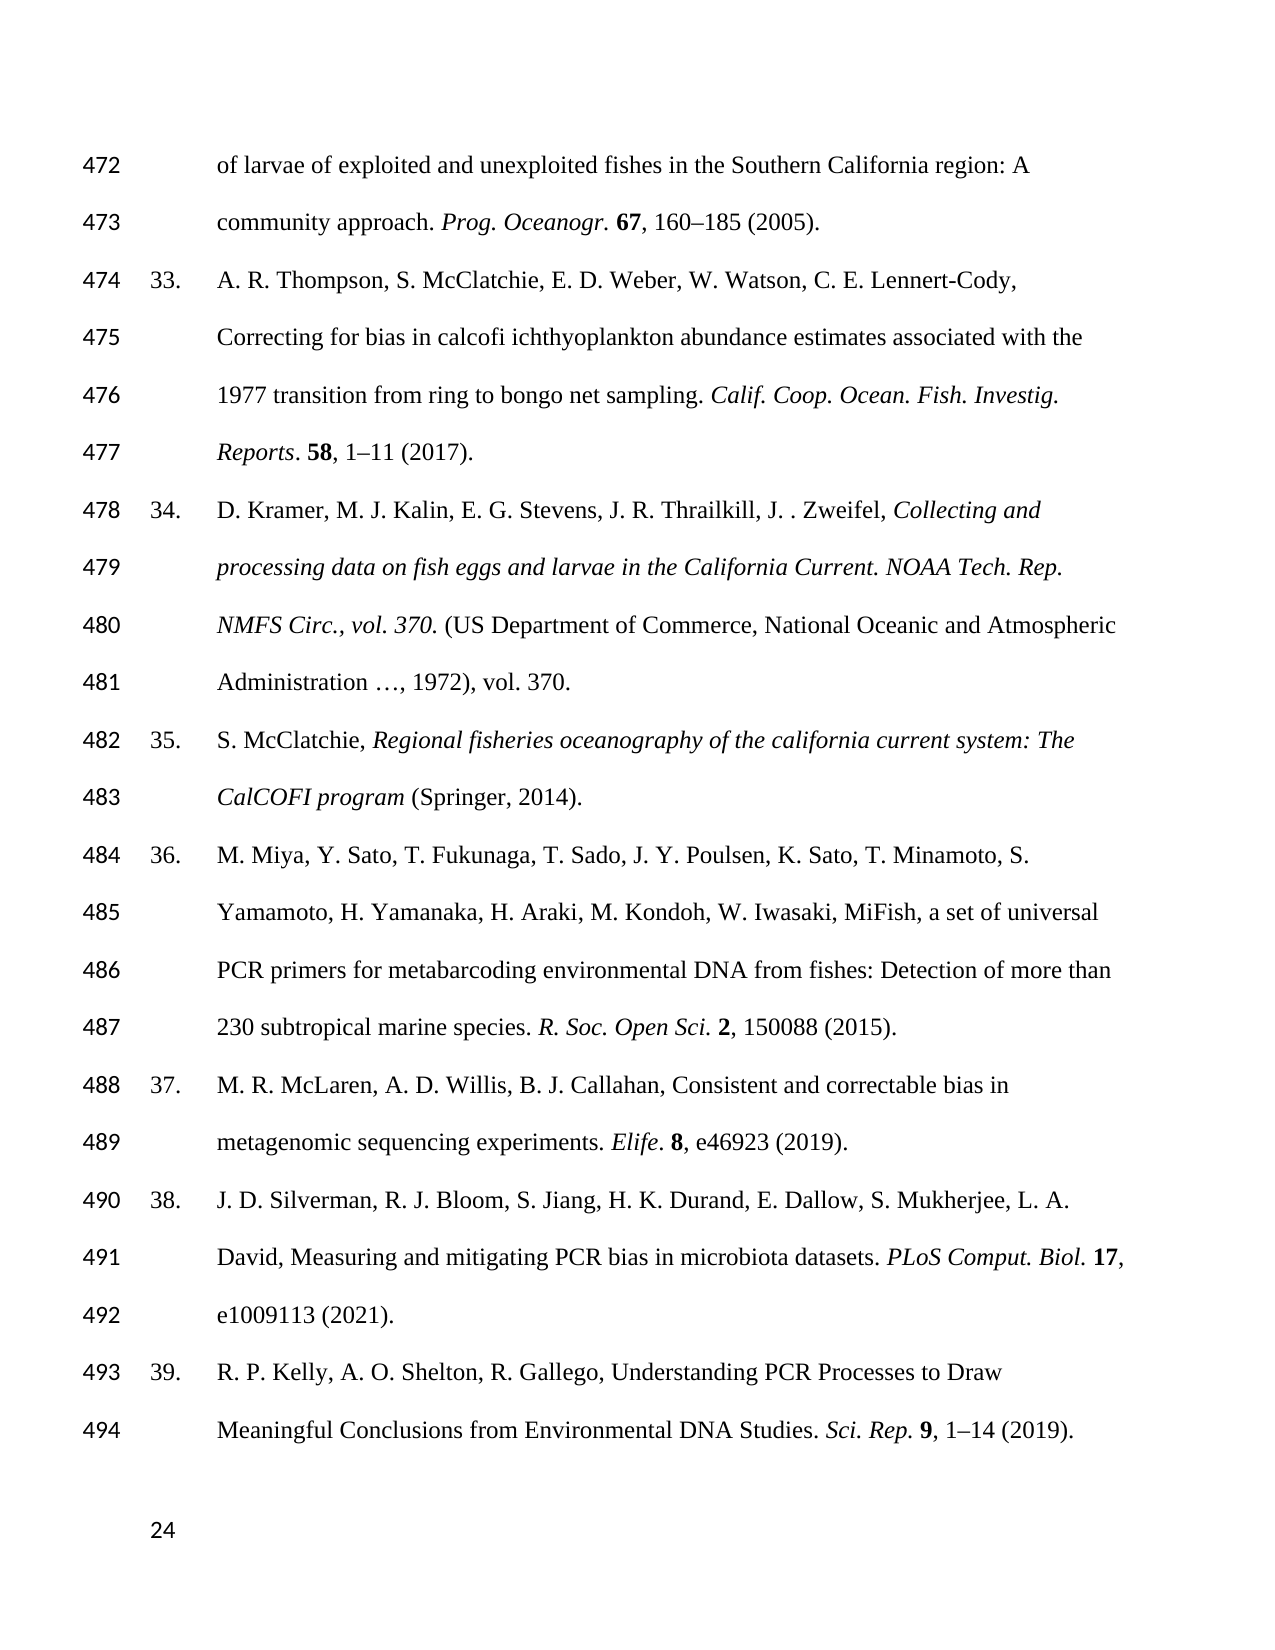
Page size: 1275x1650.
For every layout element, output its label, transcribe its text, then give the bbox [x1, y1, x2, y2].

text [150, 150, 1125, 236]
text 38. J. D. Silverman, R. J. Bloom, S. Jiang, H. K. Durand, E. Dallow, S. Mukherjee, L. A. David, Measuring and mitigating PCR bias in microbiota datasets. PLoS Comput. Biol. 17, e1009113 (2021). [150, 1185, 1125, 1329]
text 34. D. Kramer, M. J. Kalin, E. G. Stevens, J. R. Thrailkill, J. . Zweifel, Collecting and processing data on fish eggs and larvae in the California Current. NOAA Tech. Rep. NMFS Circ., vol. 370. (US Department of Commerce, National Oceanic and Atmospheric Administration …, 1972), vol. 370. [150, 495, 1125, 696]
text 37. M. R. McLaren, A. D. Willis, B. J. Callahan, Consistent and correctable bias in metagenomic sequencing experiments. Elife. 8, e46923 (2019). [150, 1070, 1125, 1156]
text 39. R. P. Kelly, A. O. Shelton, R. Gallego, Understanding PCR Processes to Draw Meaningful Conclusions from Environmental DNA Studies. Sci. Rep. 9, 1–14 (2019). [150, 1357, 1125, 1444]
text 33. A. R. Thompson, S. McClatchie, E. D. Weber, W. Watson, C. E. Lennert-Cody, Correcting for bias in calcofi ichthyoplankton abundance estimates associated with the 1977 transition from ring to bongo net sampling. Calif. Coop. Ocean. Fish. Investig. Reports. 58, 1–11 (2017). [150, 265, 1125, 466]
text 36. M. Miya, Y. Sato, T. Fukunaga, T. Sado, J. Y. Poulsen, K. Sato, T. Minamoto, S. Yamamoto, H. Yamanaka, H. Araki, M. Kondoh, W. Iwasaki, MiFish, a set of universal PCR primers for metabarcoding environmental DNA from fishes: Detection of more than 230 subtropical marine species. R. Soc. Open Sci. 2, 150088 (2015). [150, 840, 1125, 1041]
text 35. S. McClatchie, Regional fisheries oceanography of the california current system: The CalCOFI program (Springer, 2014). [150, 725, 1125, 811]
